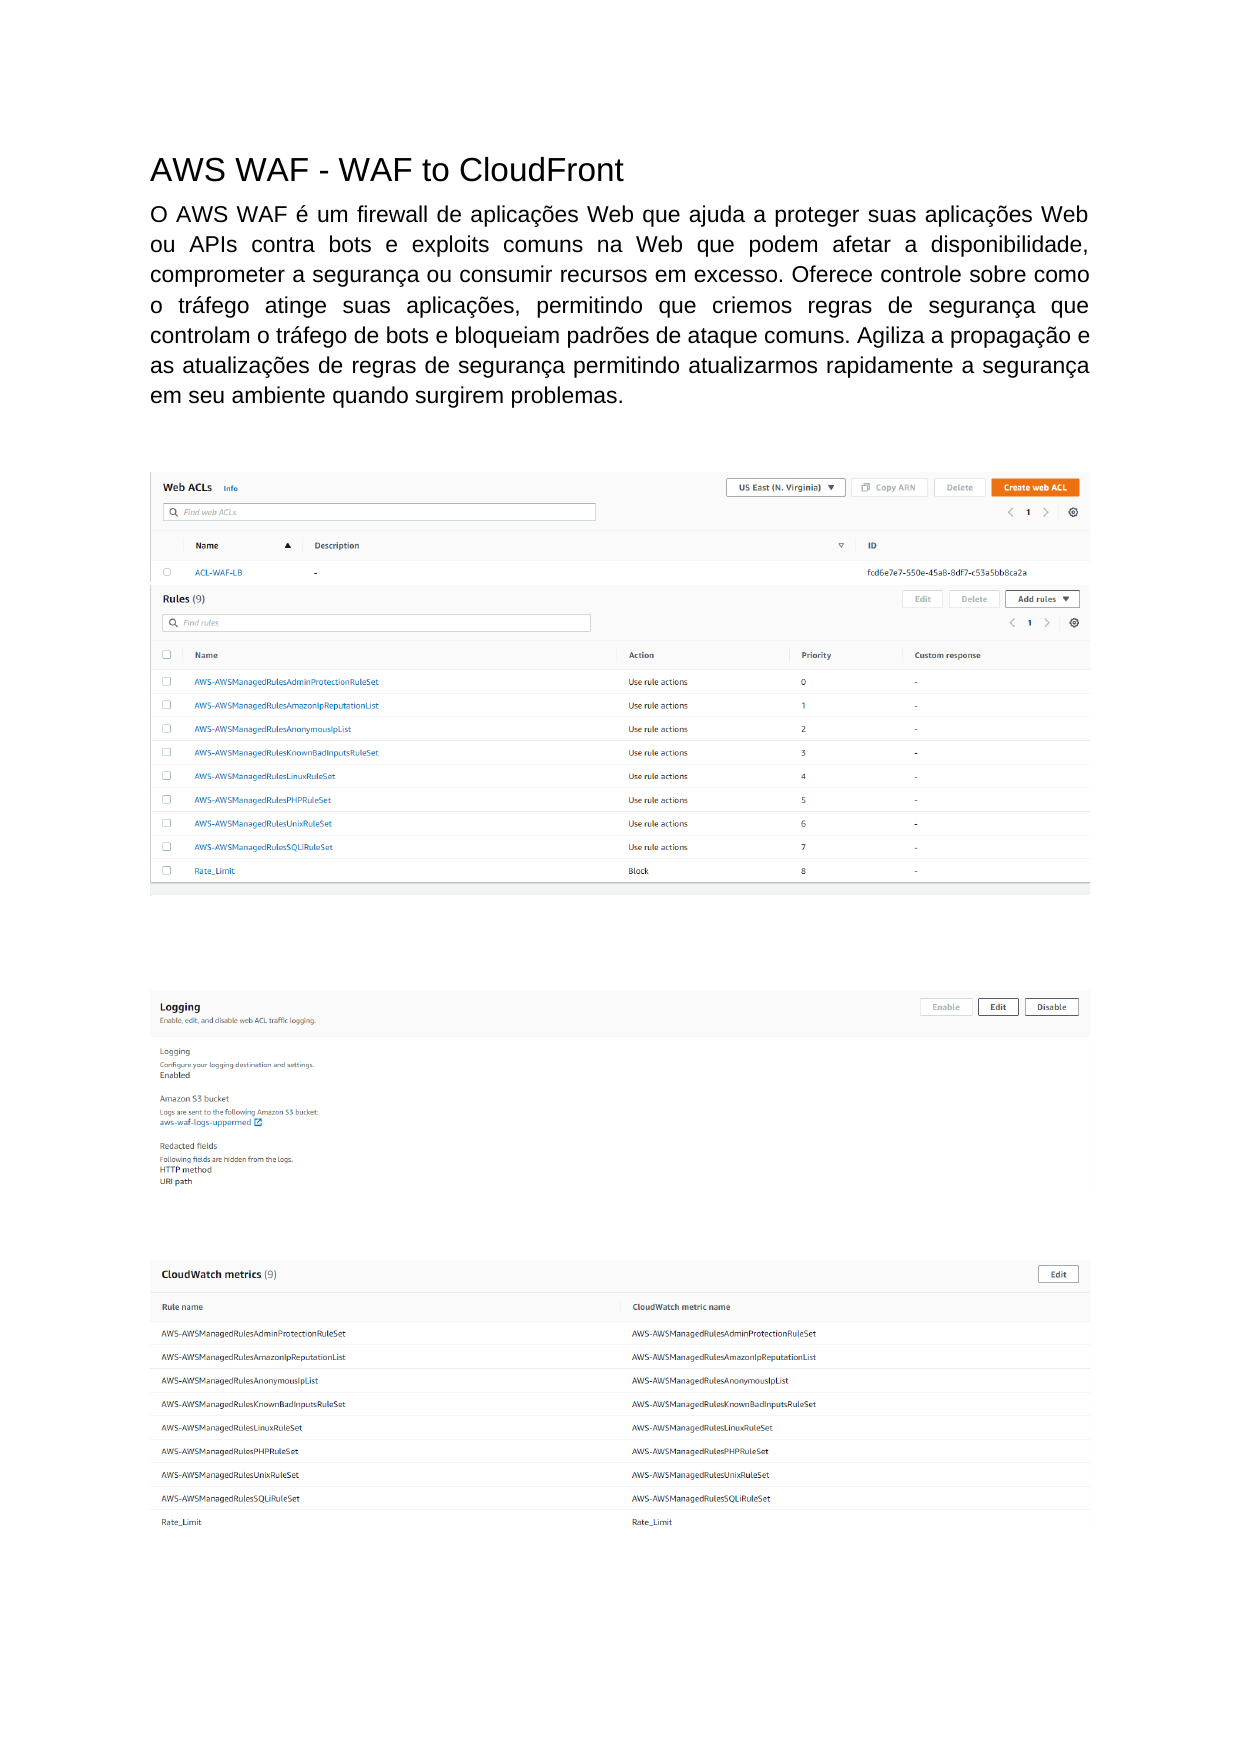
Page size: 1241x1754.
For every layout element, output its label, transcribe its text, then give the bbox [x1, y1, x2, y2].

subtitle AWS WAF - WAF to CloudFront [150, 150, 1090, 188]
picture [150, 585, 1091, 896]
picture [150, 990, 1091, 1197]
text O AWS WAF é um firewall de aplicações Web que ajuda a proteger suas aplicações Web ou APIs contra bots e exploits comuns na Web que podem afetar a disponibilidade, comprometer a segurança ou consumir recursos em excesso. Oferece controle sobre como o tráfego atinge suas aplicações, permitindo que criemos regras de segurança que controlam o tráfego de bots e bloqueiam padrões de ataque comuns. Agiliza a propagação e as atualizações de regras de segurança permitindo atualizarmos rapidamente a segurança em seu ambiente quando surgirem problemas. [150, 201, 1090, 408]
picture [150, 472, 1091, 582]
picture [150, 1260, 1091, 1530]
